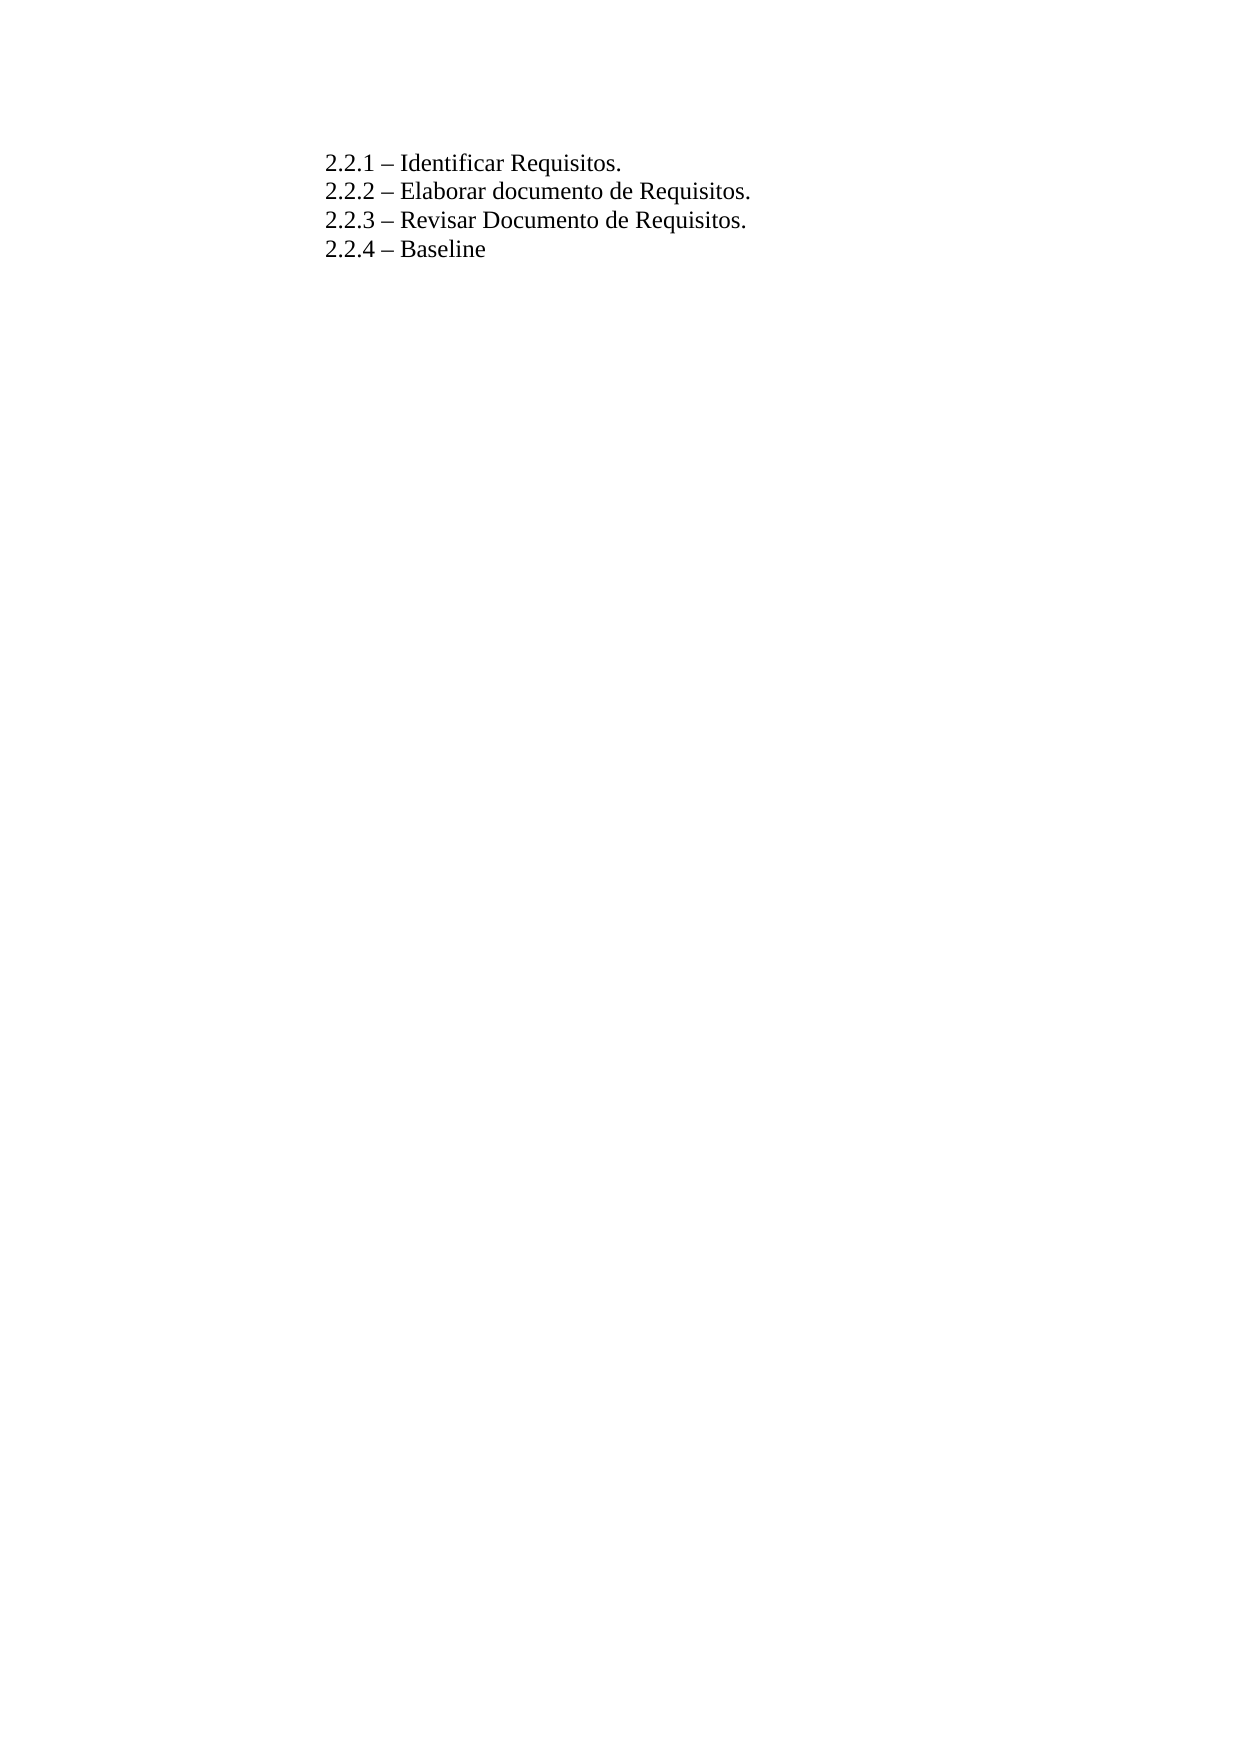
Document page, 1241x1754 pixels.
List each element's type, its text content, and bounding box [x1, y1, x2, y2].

text 2.2.2 – Elaborar documento de Requisitos. [177, 176, 1063, 205]
text 2.2.1 – Identificar Requisitos. [177, 148, 1063, 176]
text 2.2.3 – Revisar Documento de Requisitos. [177, 205, 1063, 234]
text 2.2.4 – Baseline [177, 234, 1063, 263]
